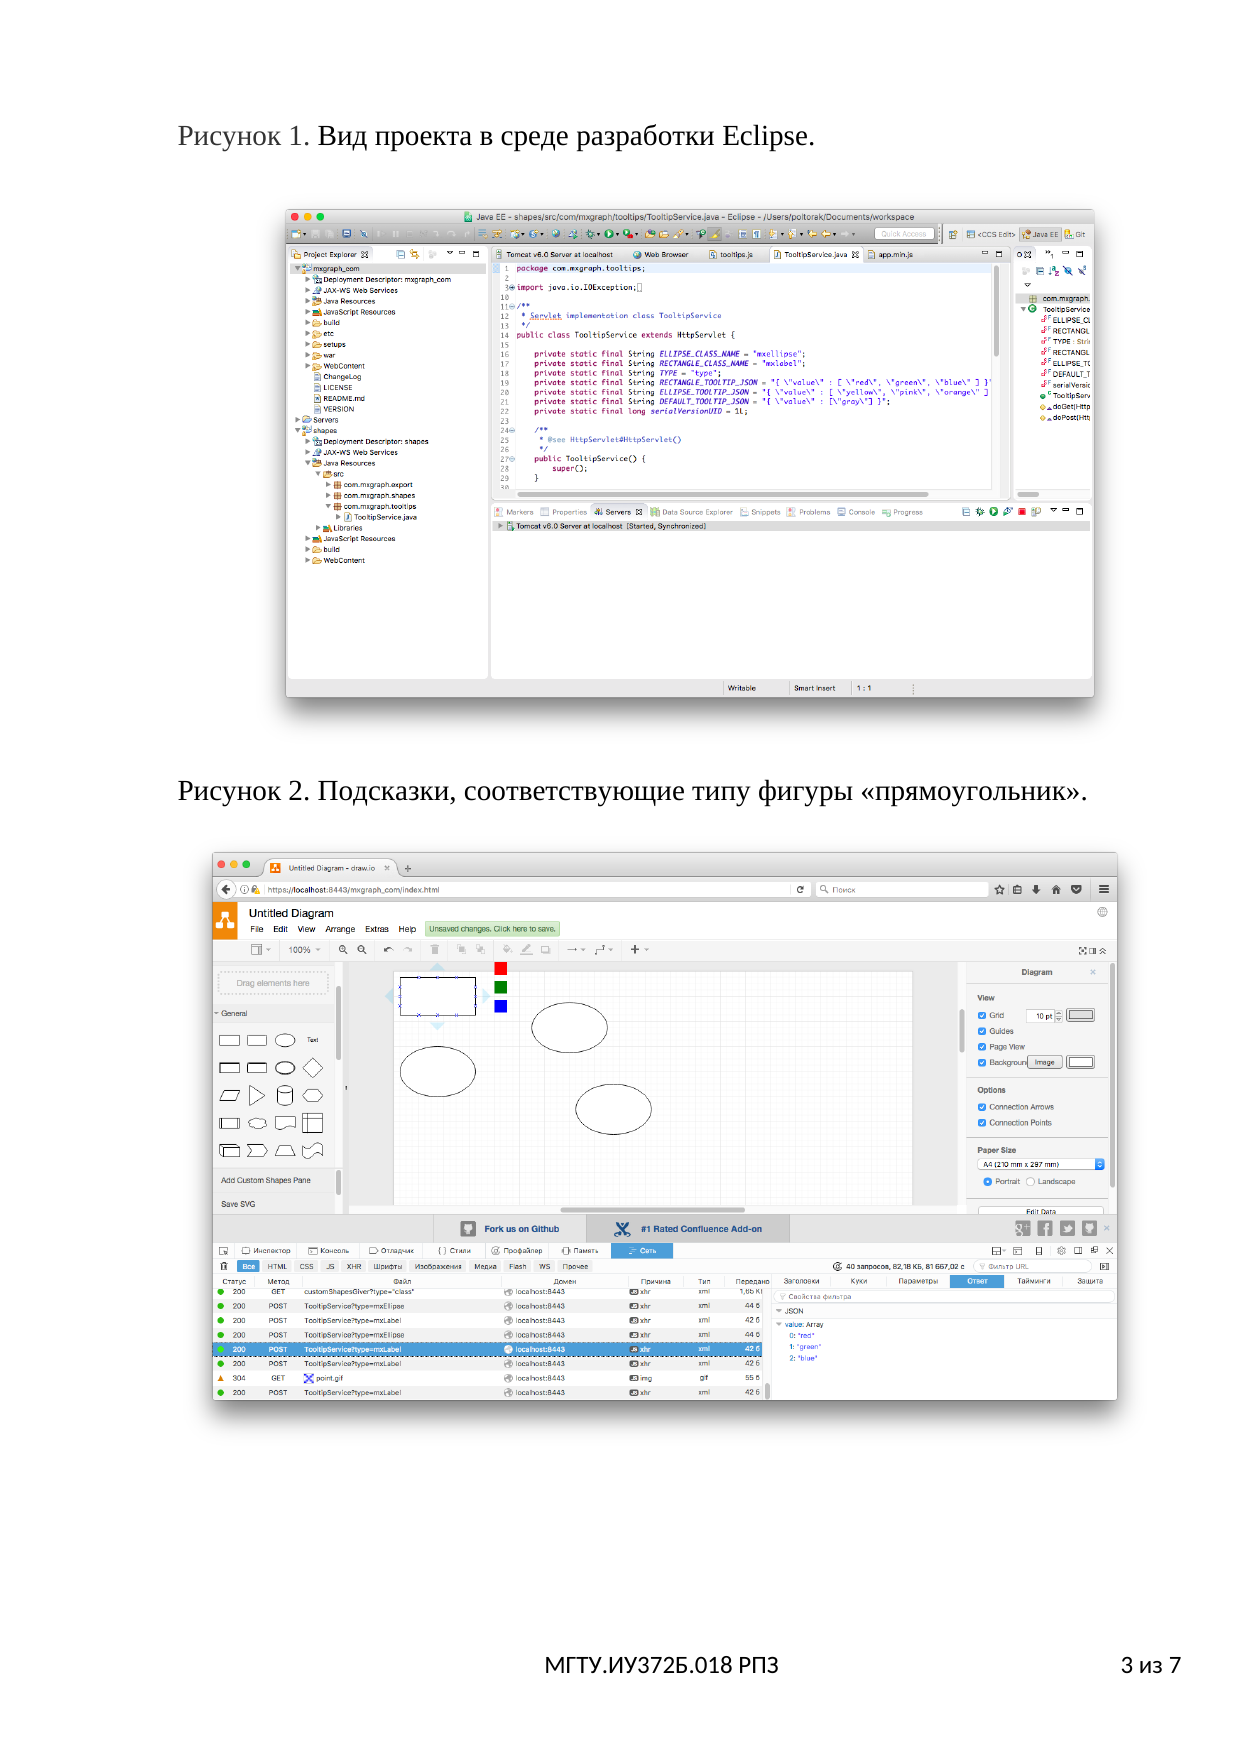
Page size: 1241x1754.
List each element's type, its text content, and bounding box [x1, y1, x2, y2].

text Рисунок 2. Подсказки, соответствующие типу фигуры «прямоугольник». [177, 773, 1152, 806]
picture [251, 189, 1129, 748]
text Рисунок 1. Вид проекта в среде разработки Eclipse. [317, 118, 1152, 152]
picture [177, 832, 1152, 1450]
